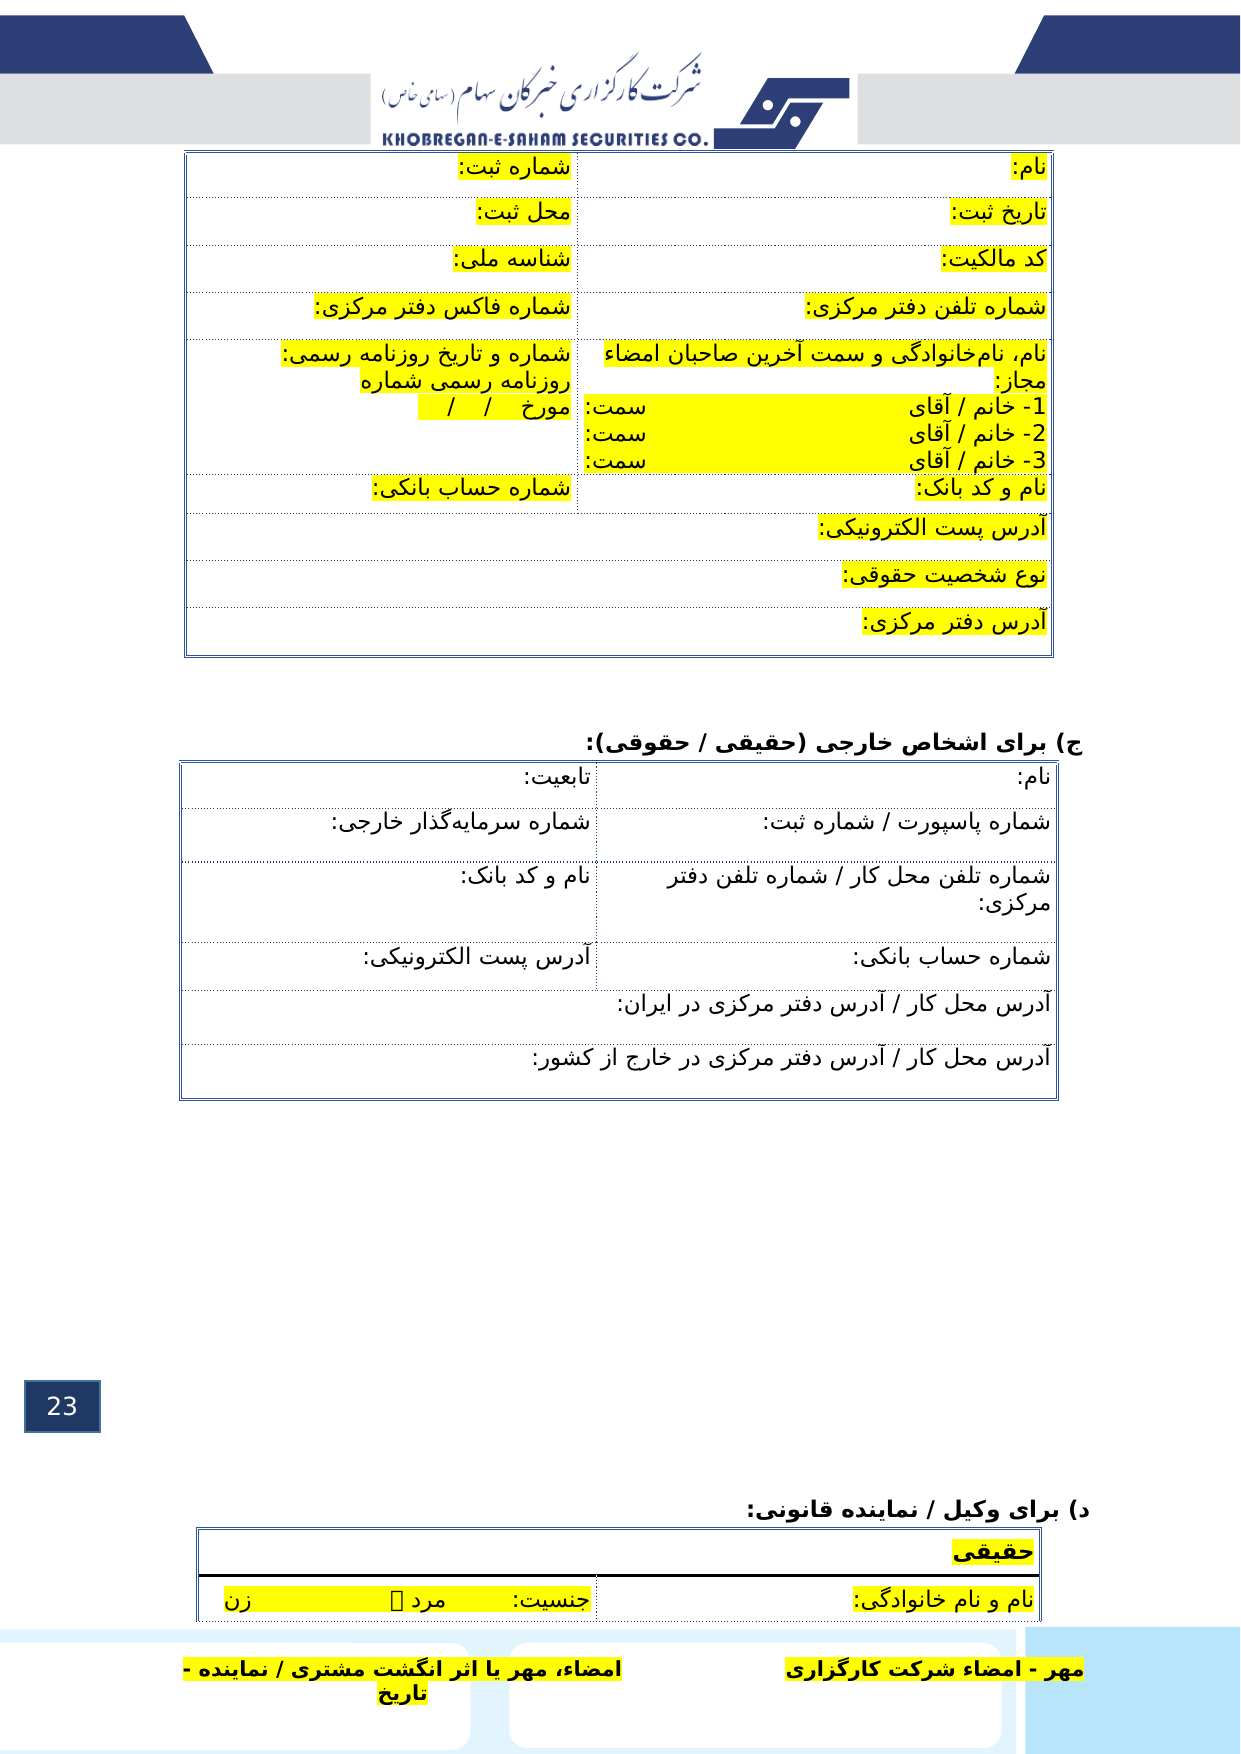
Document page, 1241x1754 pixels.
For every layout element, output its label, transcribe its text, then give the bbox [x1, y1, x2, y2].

table_cell شماره حساب بانکی: [597, 942, 1056, 989]
table_cell آدرس پست الکترونیکی: [187, 513, 1051, 560]
table_cell نام و کد بانک: [577, 474, 1051, 513]
table_header تابعیت: [181, 763, 597, 807]
table_cell شماره فاکس دفتر مرکزی: [187, 292, 577, 339]
table_cell نوع شخصیت حقوقی: [187, 560, 1051, 607]
table_cell نام، نام‌خانوادگی و سمت آخرین صاحبان امضاء مجاز: 1- خانم / آقای سمت: 2- خانم / آقای سمت: 3- خانم / آقای سمت: [577, 339, 1000, 473]
table_cell شماره پاسپورت / شماره ثبت: [597, 808, 1056, 861]
table_cell نام و نام خانوادگی: [596, 1575, 1039, 1621]
table_header شماره ثبت: [185, 153, 577, 197]
table_cell آدرس دفتر مرکزی: [187, 607, 1051, 654]
text ج) برای اشخاص خارجی (حقیقی / حقوقی): [148, 729, 1090, 756]
table_header حقیقی [199, 1530, 1039, 1574]
table_cell آدرس محل کار / آدرس دفتر مرکزی در خارج از کشور: [182, 1044, 1056, 1098]
table_header نام: [597, 763, 1057, 807]
table_cell شماره تلفن محل کار / شماره تلفن دفتر مرکزی: [597, 861, 1056, 942]
table_cell شناسه ملی: [187, 245, 577, 292]
table_cell نام و کد بانک: [182, 861, 597, 942]
table_cell جنسیت: مرد زن [199, 1577, 596, 1621]
table_cell کد مالکیت: [577, 245, 1051, 292]
table_cell شماره سرمایه‌گذار خارجی: [182, 808, 597, 861]
table_cell آدرس محل کار / آدرس دفتر مرکزی در ایران: [182, 990, 1056, 1043]
table_cell شماره حساب بانکی: [187, 474, 577, 513]
table_cell تاریخ ثبت: [577, 197, 1051, 244]
text د) برای وکیل / نماینده قانونی: [148, 1496, 1090, 1523]
table_header نام: [577, 151, 1053, 197]
picture [382, 51, 708, 146]
table_cell شماره تلفن دفتر مرکزی: [577, 292, 1051, 339]
table_cell نام، نام‌خانوادگی و سمت آخرین صاحبان امضاء مجاز: 1- خانم / آقای سمت: 2- خانم / آقای سمت: 3- خانم / آقای سمت: [1002, 339, 1051, 473]
table_cell شماره و تاریخ روزنامه رسمی: روزنامه رسمی شماره مورخ / / [187, 339, 577, 473]
table_cell محل ثبت: [187, 197, 577, 244]
table_cell آدرس پست الکترونیکی: [182, 942, 597, 989]
